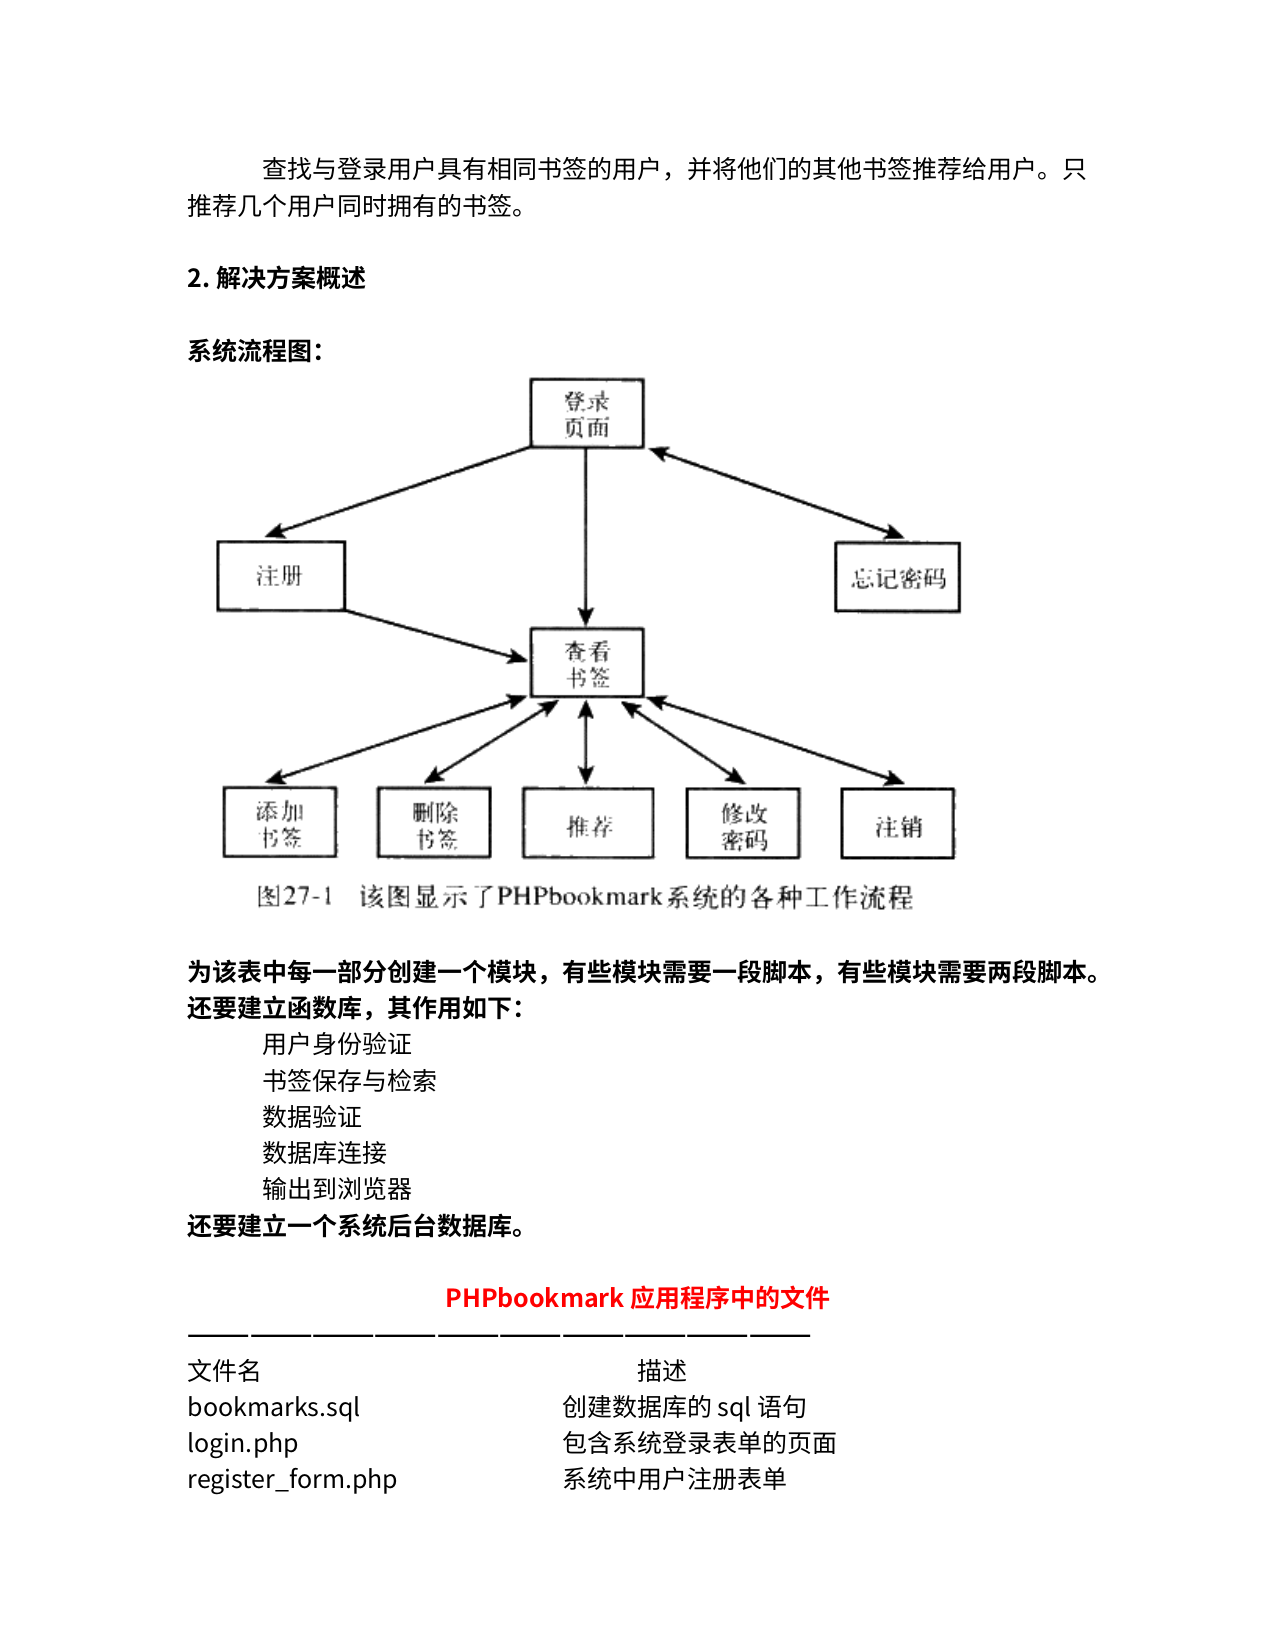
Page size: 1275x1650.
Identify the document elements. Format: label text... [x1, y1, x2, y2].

text —————————————————————————————— [187, 1315, 1087, 1351]
text 系统流程图： [187, 331, 1087, 367]
text 输出到浏览器 [262, 1170, 1087, 1206]
text 2. 解决方案概述 [187, 259, 1087, 295]
text 用户身份验证 [262, 1025, 1087, 1061]
text 为该表中每一部分创建一个模块，有些模块需要一段脚本，有些模块需要两段脚本。还要建立函数库，其作用如下： [187, 952, 1087, 1025]
text 文件名 描述 [187, 1351, 1087, 1387]
text PHPbookmark应用程序中的文件 [187, 1278, 1087, 1315]
text 数据库连接 [262, 1133, 1087, 1170]
text 还要建立一个系统后台数据库。 [187, 1206, 1087, 1242]
text 数据验证 [262, 1097, 1087, 1133]
text login.php 包含系统登录表单的页面 [187, 1423, 1087, 1460]
text register_form.php 系统中用户注册表单 [187, 1460, 1087, 1496]
text bookmarks.sql 创建数据库的sql语句 [187, 1387, 1087, 1423]
text 书签保存与检索 [262, 1061, 1087, 1097]
text 查找与登录用户具有相同书签的用户，并将他们的其他书签推荐给用户。只推荐几个用户同时拥有的书签。 [187, 150, 1087, 222]
